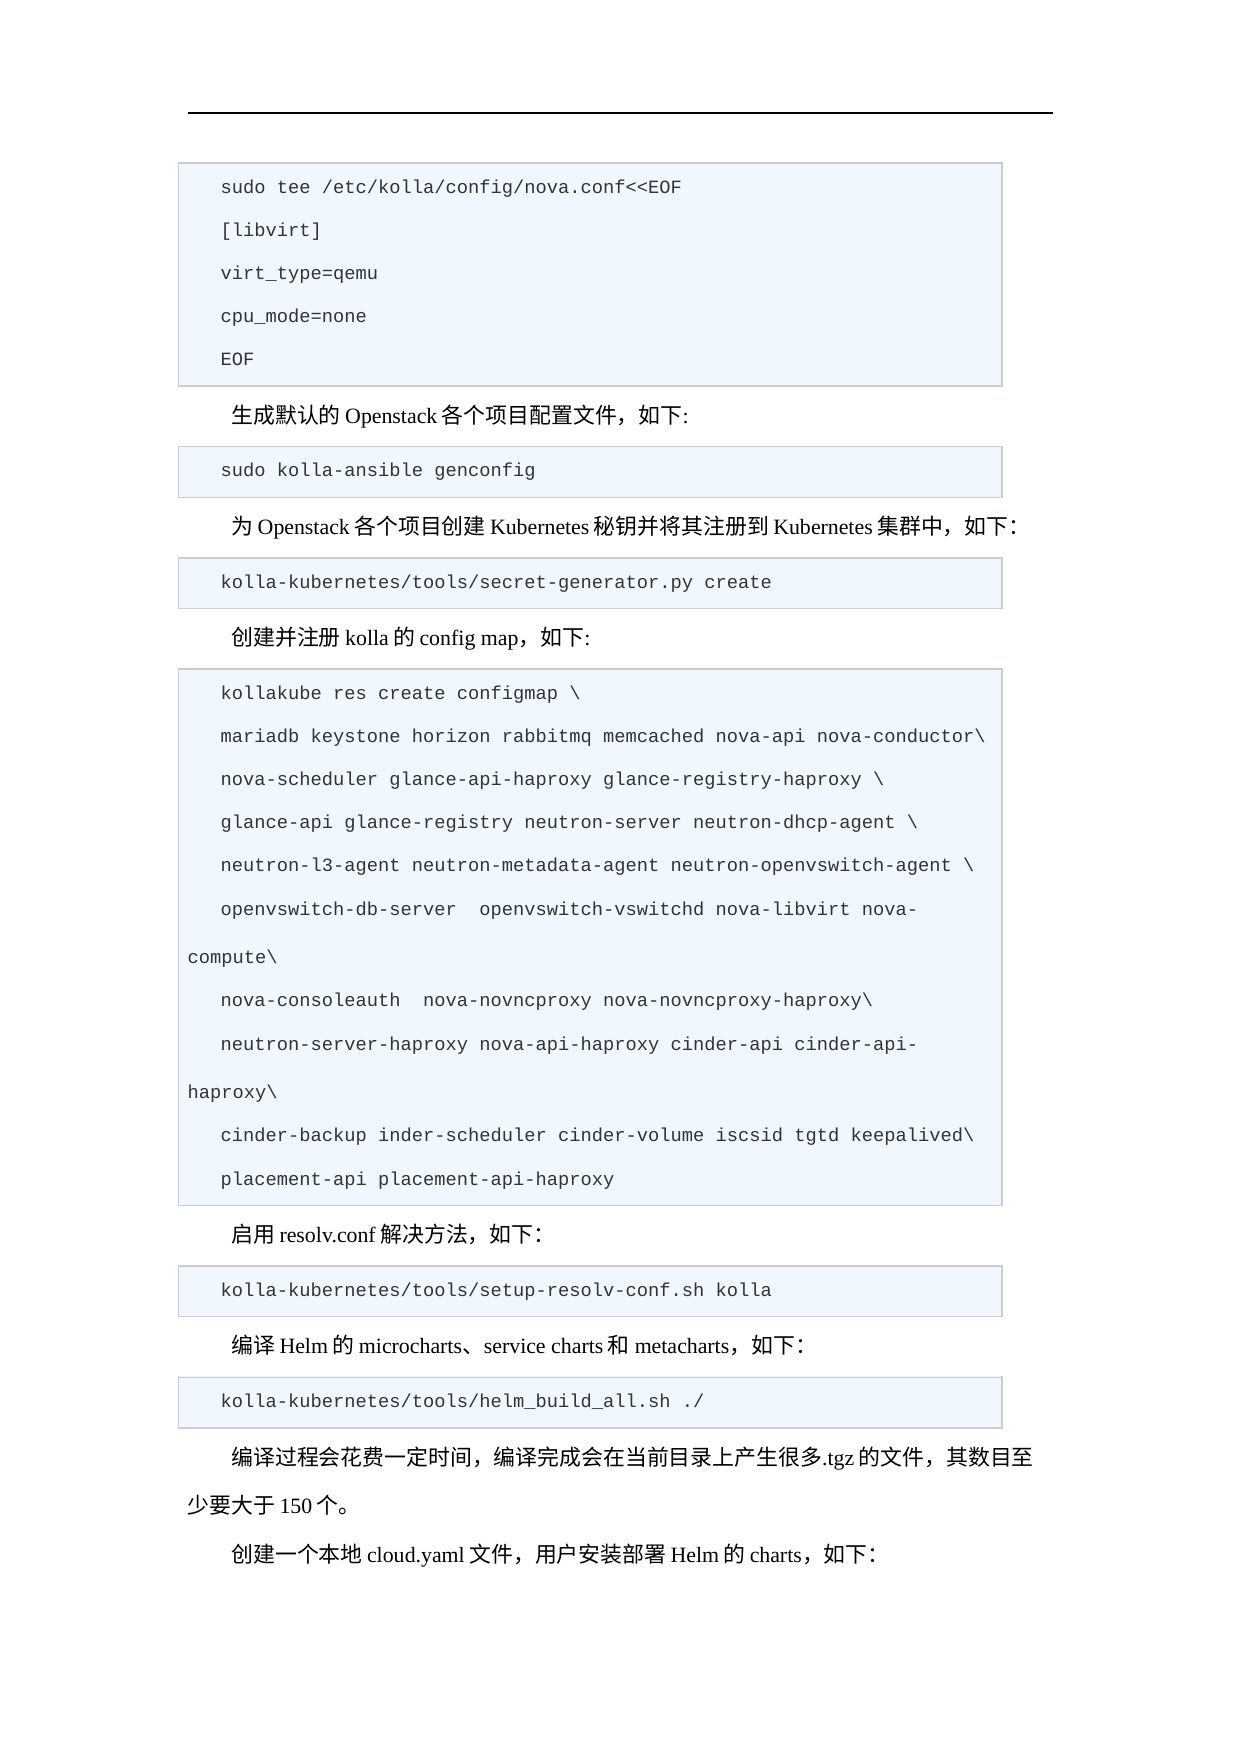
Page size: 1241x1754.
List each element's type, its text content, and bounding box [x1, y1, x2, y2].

text neutron-server-haproxy nova-api-haproxy cinder-api cinder-api-haproxy\ [179, 1019, 1001, 1110]
text 编译Helm的microcharts、service charts和 metacharts，如下： [187, 1328, 1053, 1361]
text 创建一个本地cloud.yaml文件，用户安装部署Helm的charts，如下： [187, 1536, 1053, 1569]
text kolla-kubernetes/tools/helm_build_all.sh ./ [179, 1378, 1001, 1427]
text mariadb keystone horizon rabbitmq memcached nova-api nova-conductor\ [179, 711, 1001, 754]
text 为Openstack各个项目创建Kubernetes秘钥并将其注册到Kubernetes集群中，如下： [187, 509, 1053, 541]
text kollakube res create configmap \ [179, 670, 1001, 711]
text 启用resolv.conf解决方法，如下： [187, 1217, 1053, 1249]
text openvswitch-db-server openvswitch-vswitchd nova-libvirt nova-compute\ [179, 884, 1001, 975]
text sudo kolla-ansible genconfig [179, 447, 1001, 497]
text kolla-kubernetes/tools/setup-resolv-conf.sh kolla [179, 1267, 1001, 1316]
text [libvirt] [179, 205, 1001, 247]
text EOF [179, 334, 1001, 385]
text glance-api glance-registry neutron-server neutron-dhcp-agent \ [179, 798, 1001, 840]
text cpu_mode=none [179, 291, 1001, 334]
text cinder-backup inder-scheduler cinder-volume iscsid tgtd keepalived\ [179, 1111, 1001, 1153]
text nova-scheduler glance-api-haproxy glance-registry-haproxy \ [179, 754, 1001, 797]
text sudo tee /etc/kolla/config/nova.conf<<EOF [179, 164, 1001, 204]
text virt_type=qemu [179, 248, 1001, 291]
text 创建并注册kolla的config map，如下: [187, 620, 1053, 652]
text 生成默认的Openstack各个项目配置文件，如下: [187, 397, 1053, 430]
text neutron-l3-agent neutron-metadata-agent neutron-openvswitch-agent \ [179, 841, 1001, 883]
text 编译过程会花费一定时间，编译完成会在当前目录上产生很多.tgz的文件，其数目至少要大于150个。 [187, 1439, 1053, 1521]
text kolla-kubernetes/tools/secret-generator.py create [179, 559, 1001, 608]
text placement-api placement-api-haproxy [179, 1154, 1001, 1205]
text nova-consoleauth nova-novncproxy nova-novncproxy-haproxy\ [179, 976, 1001, 1018]
